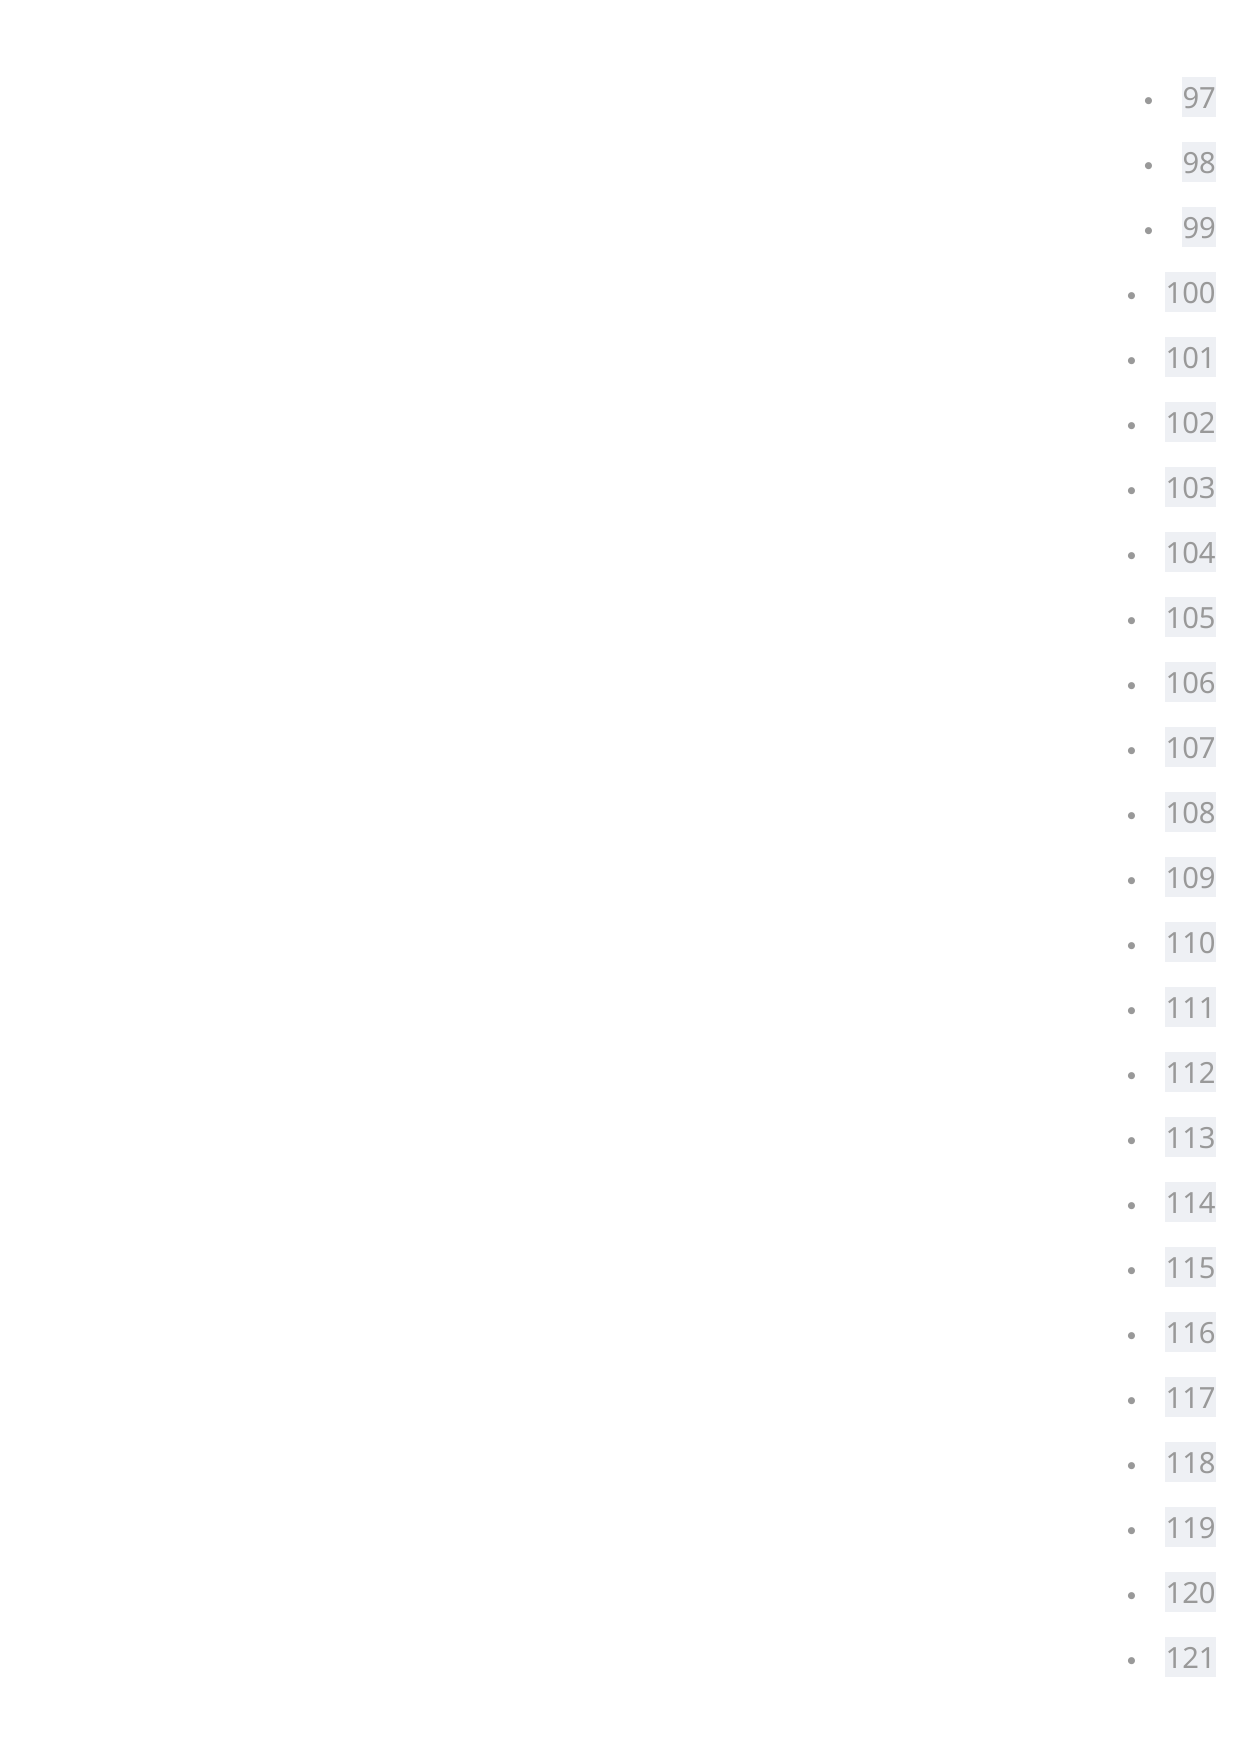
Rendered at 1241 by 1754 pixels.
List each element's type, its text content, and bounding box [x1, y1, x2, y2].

list 112 [0, 1039, 1215, 1104]
list 98 [0, 129, 1215, 194]
list 104 [0, 519, 1215, 584]
list 109 [0, 844, 1215, 909]
list 102 [0, 389, 1215, 454]
list 113 [0, 1104, 1215, 1169]
list 121 [0, 1624, 1215, 1689]
list 108 [0, 779, 1215, 844]
list 115 [0, 1234, 1215, 1299]
list 97 [0, 64, 1215, 129]
list 105 [0, 584, 1215, 649]
list 101 [0, 324, 1215, 389]
list 118 [0, 1429, 1215, 1494]
list 103 [0, 454, 1215, 519]
list 110 [0, 909, 1215, 974]
list 114 [0, 1169, 1215, 1234]
list 119 [0, 1494, 1215, 1559]
list 116 [0, 1299, 1215, 1364]
list 99 [0, 194, 1215, 259]
list 106 [0, 649, 1215, 714]
list 120 [0, 1559, 1215, 1624]
list 117 [0, 1364, 1215, 1429]
list 100 [0, 259, 1215, 324]
list 111 [0, 974, 1215, 1039]
list 107 [0, 714, 1215, 779]
